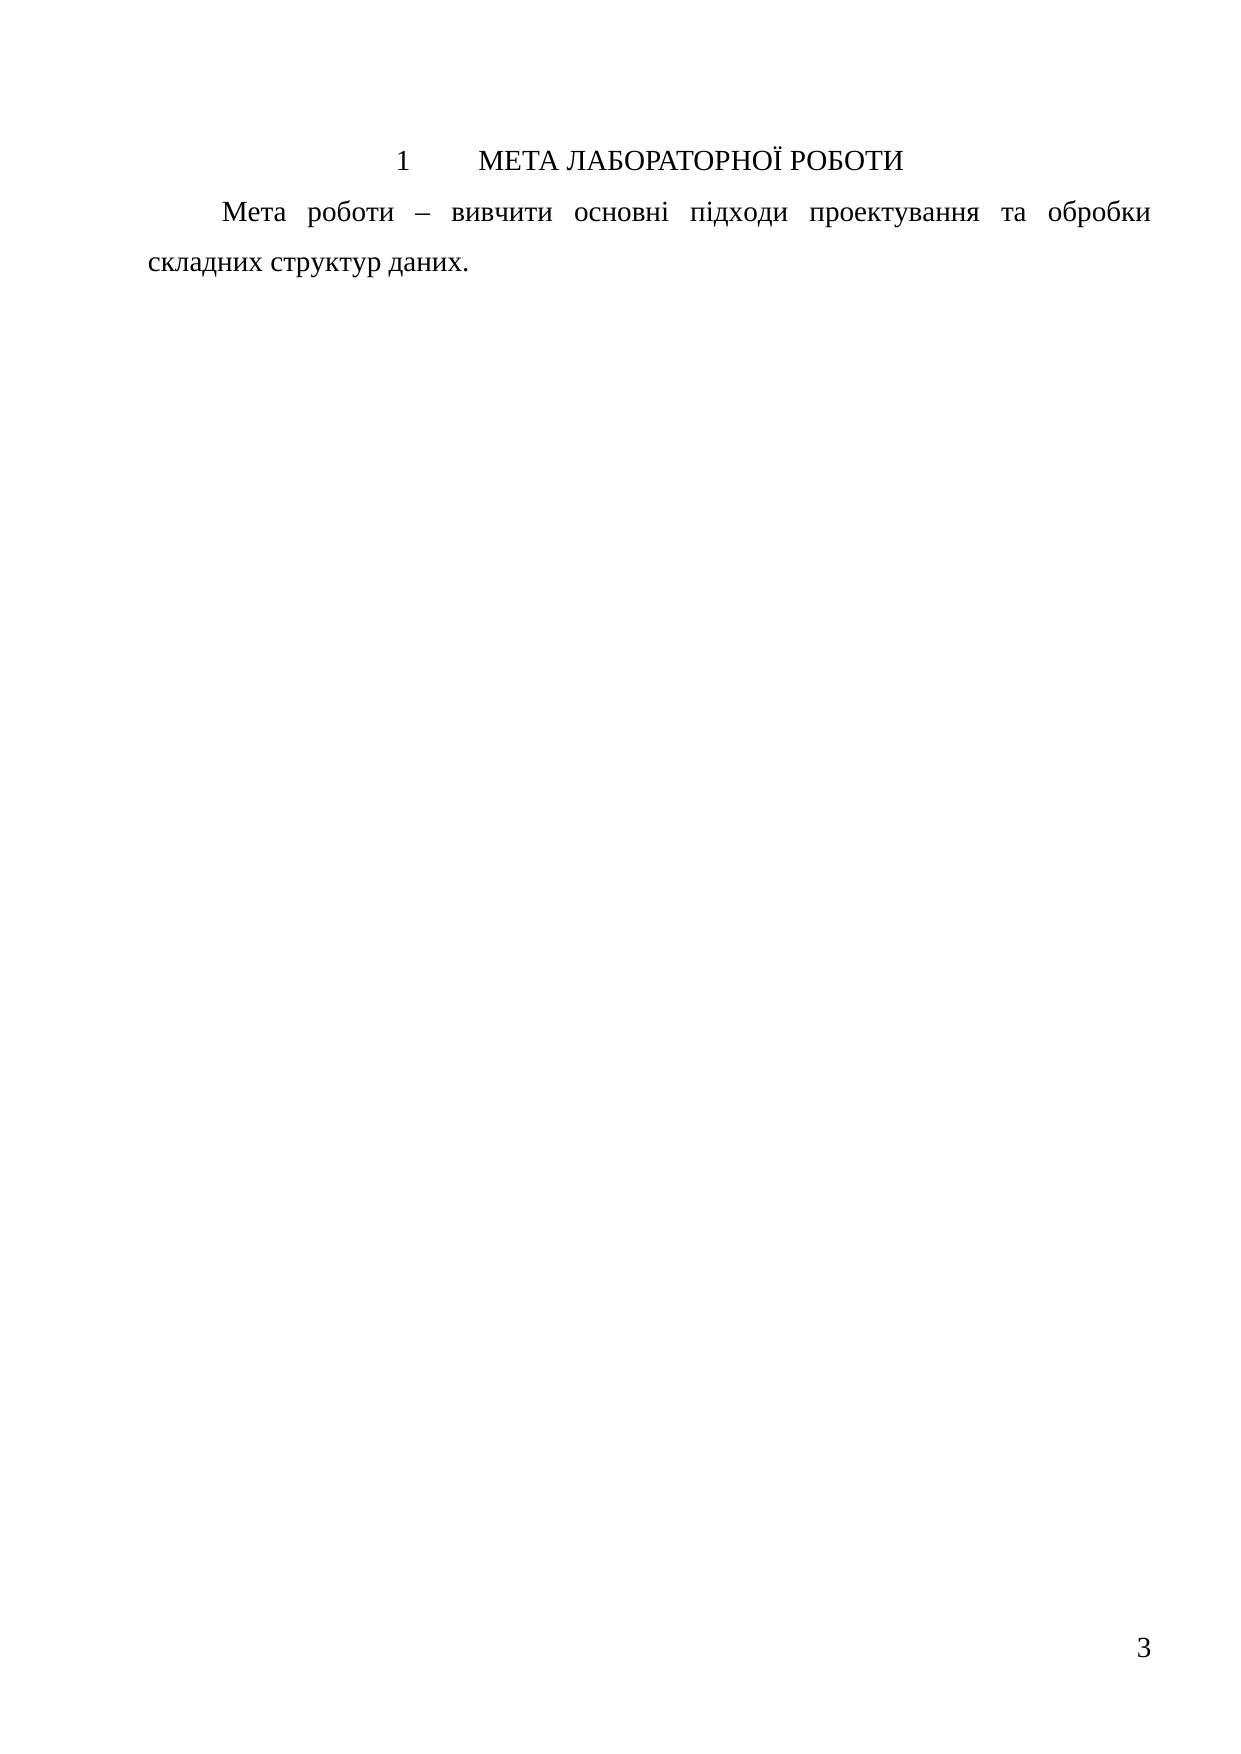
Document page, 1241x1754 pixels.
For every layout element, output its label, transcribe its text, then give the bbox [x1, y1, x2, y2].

subtitle Мета лабораторної роботи [148, 143, 1152, 177]
text Мета роботи – вивчити основні підходи проектування та обробки складних структур даних. [148, 194, 1152, 278]
